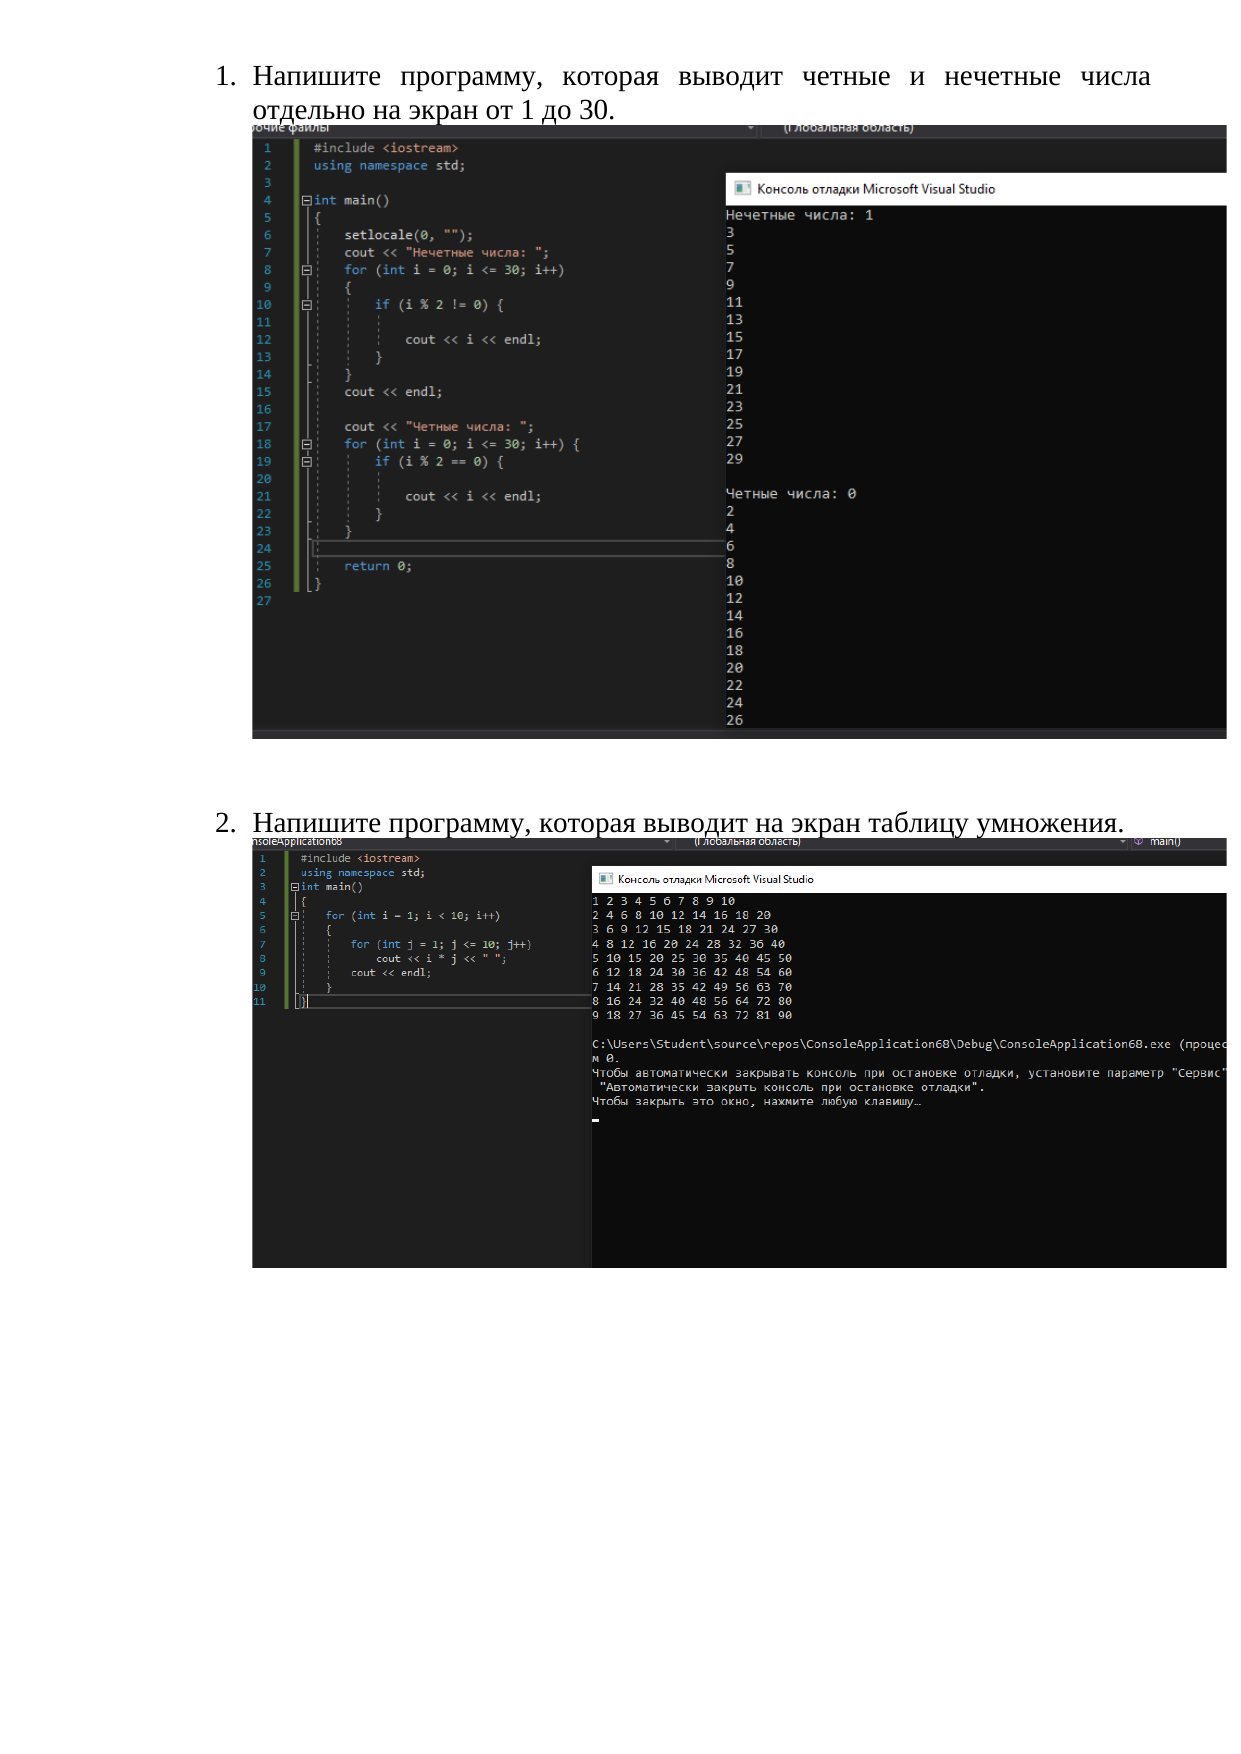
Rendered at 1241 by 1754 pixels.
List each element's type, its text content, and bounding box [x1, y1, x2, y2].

picture [252, 838, 1227, 1268]
list Напишите программу, которая выводит на экран таблицу умножения. [215, 805, 1152, 839]
picture [252, 125, 1227, 739]
list Напишите программу, которая выводит четные и нечетные числа отдельно на экран от 1 до 30. [215, 58, 1152, 125]
